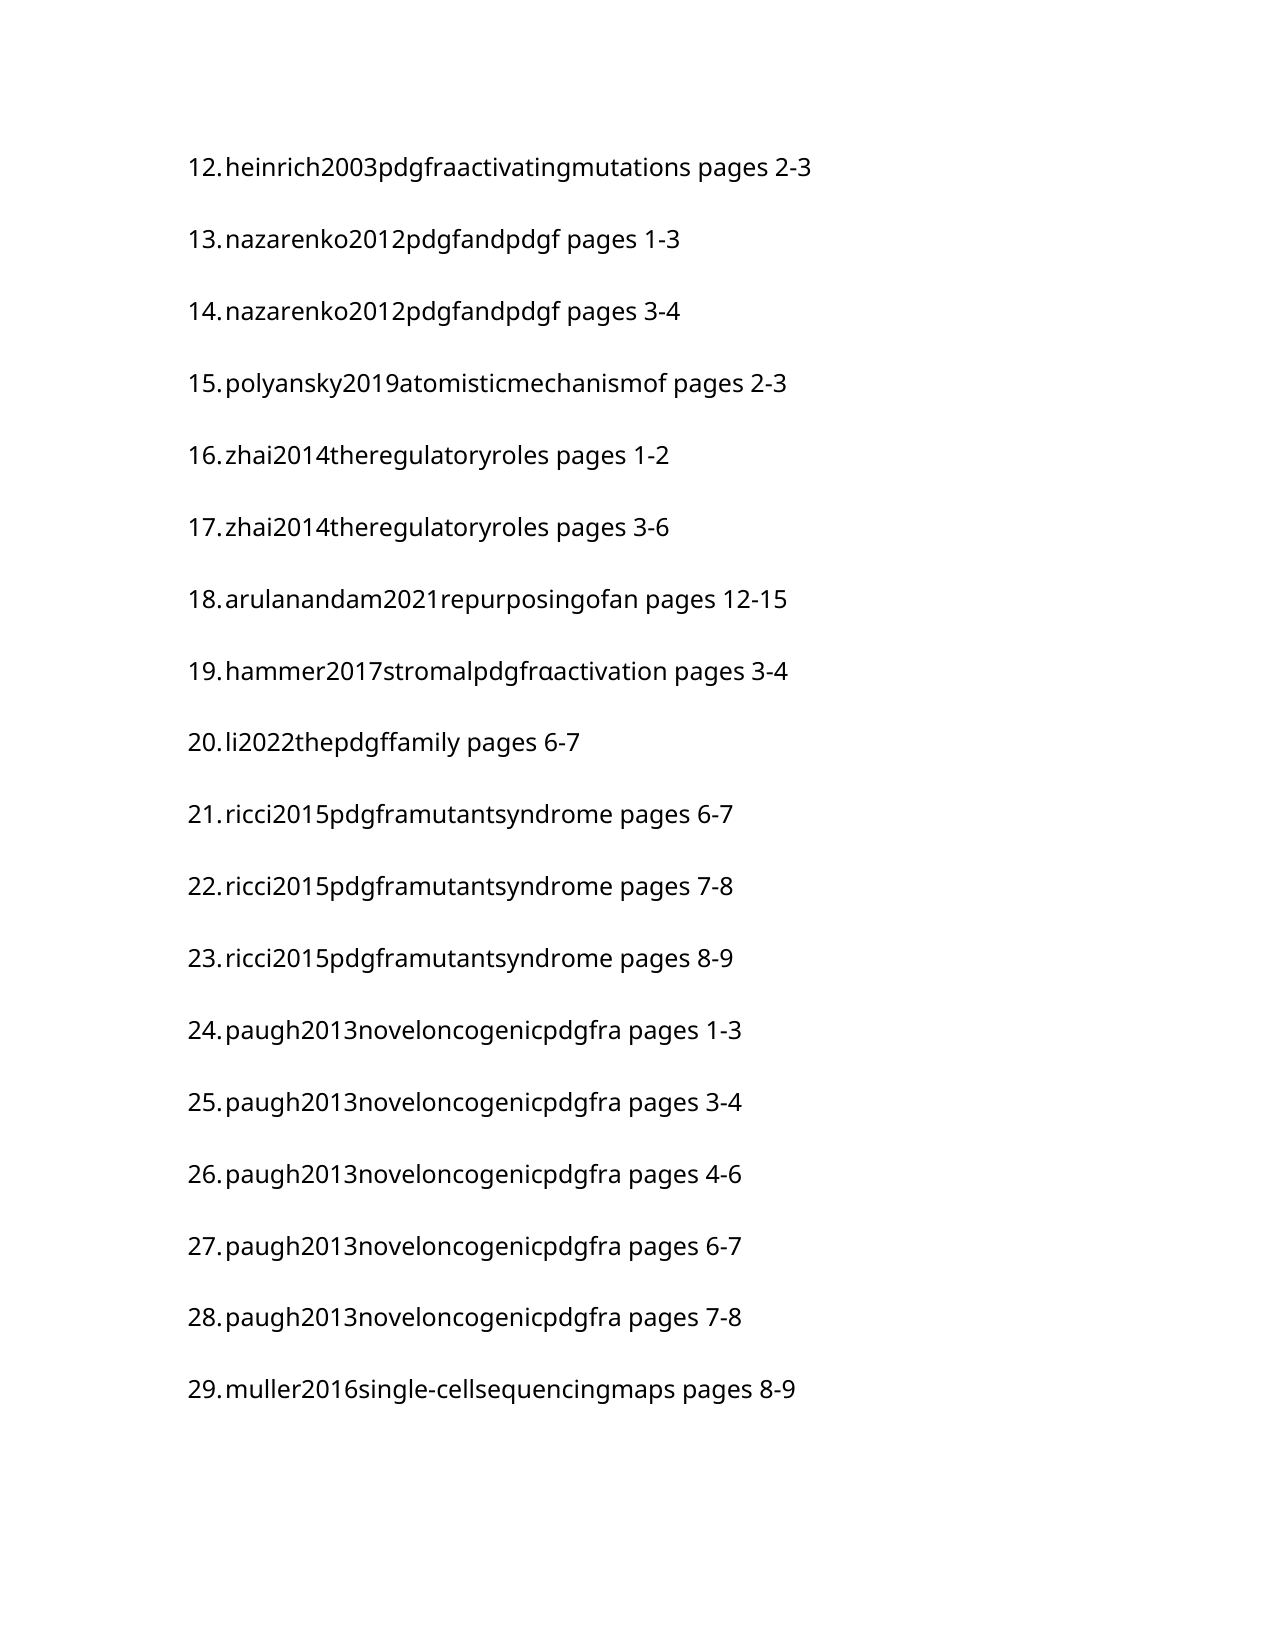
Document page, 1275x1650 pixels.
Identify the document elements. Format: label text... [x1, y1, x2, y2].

list paugh2013noveloncogenicpdgfra pages 1-3 [187, 1012, 1125, 1081]
list heinrich2003pdgfraactivatingmutations pages 2-3 [187, 150, 1125, 218]
list li2022thepdgffamily pages 6-7 [187, 725, 1125, 793]
list arulanandam2021repurposingofan pages 12-15 [187, 581, 1125, 649]
list polyansky2019atomisticmechanismof pages 2-3 [187, 366, 1125, 434]
list nazarenko2012pdgfandpdgf pages 1-3 [187, 222, 1125, 290]
list zhai2014theregulatoryroles pages 1-2 [187, 437, 1125, 506]
list ricci2015pdgframutantsyndrome pages 7-8 [187, 869, 1125, 937]
list nazarenko2012pdgfandpdgf pages 3-4 [187, 294, 1125, 362]
list paugh2013noveloncogenicpdgfra pages 6-7 [187, 1228, 1125, 1296]
list paugh2013noveloncogenicpdgfra pages 7-8 [187, 1300, 1125, 1368]
list muller2016single‐cellsequencingmaps pages 8-9 [187, 1372, 1125, 1440]
list ricci2015pdgframutantsyndrome pages 6-7 [187, 797, 1125, 865]
list paugh2013noveloncogenicpdgfra pages 4-6 [187, 1156, 1125, 1224]
list paugh2013noveloncogenicpdgfra pages 3-4 [187, 1084, 1125, 1152]
list hammer2017stromalpdgfrαactivation pages 3-4 [187, 653, 1125, 721]
list ricci2015pdgframutantsyndrome pages 8-9 [187, 941, 1125, 1009]
list zhai2014theregulatoryroles pages 3-6 [187, 509, 1125, 577]
